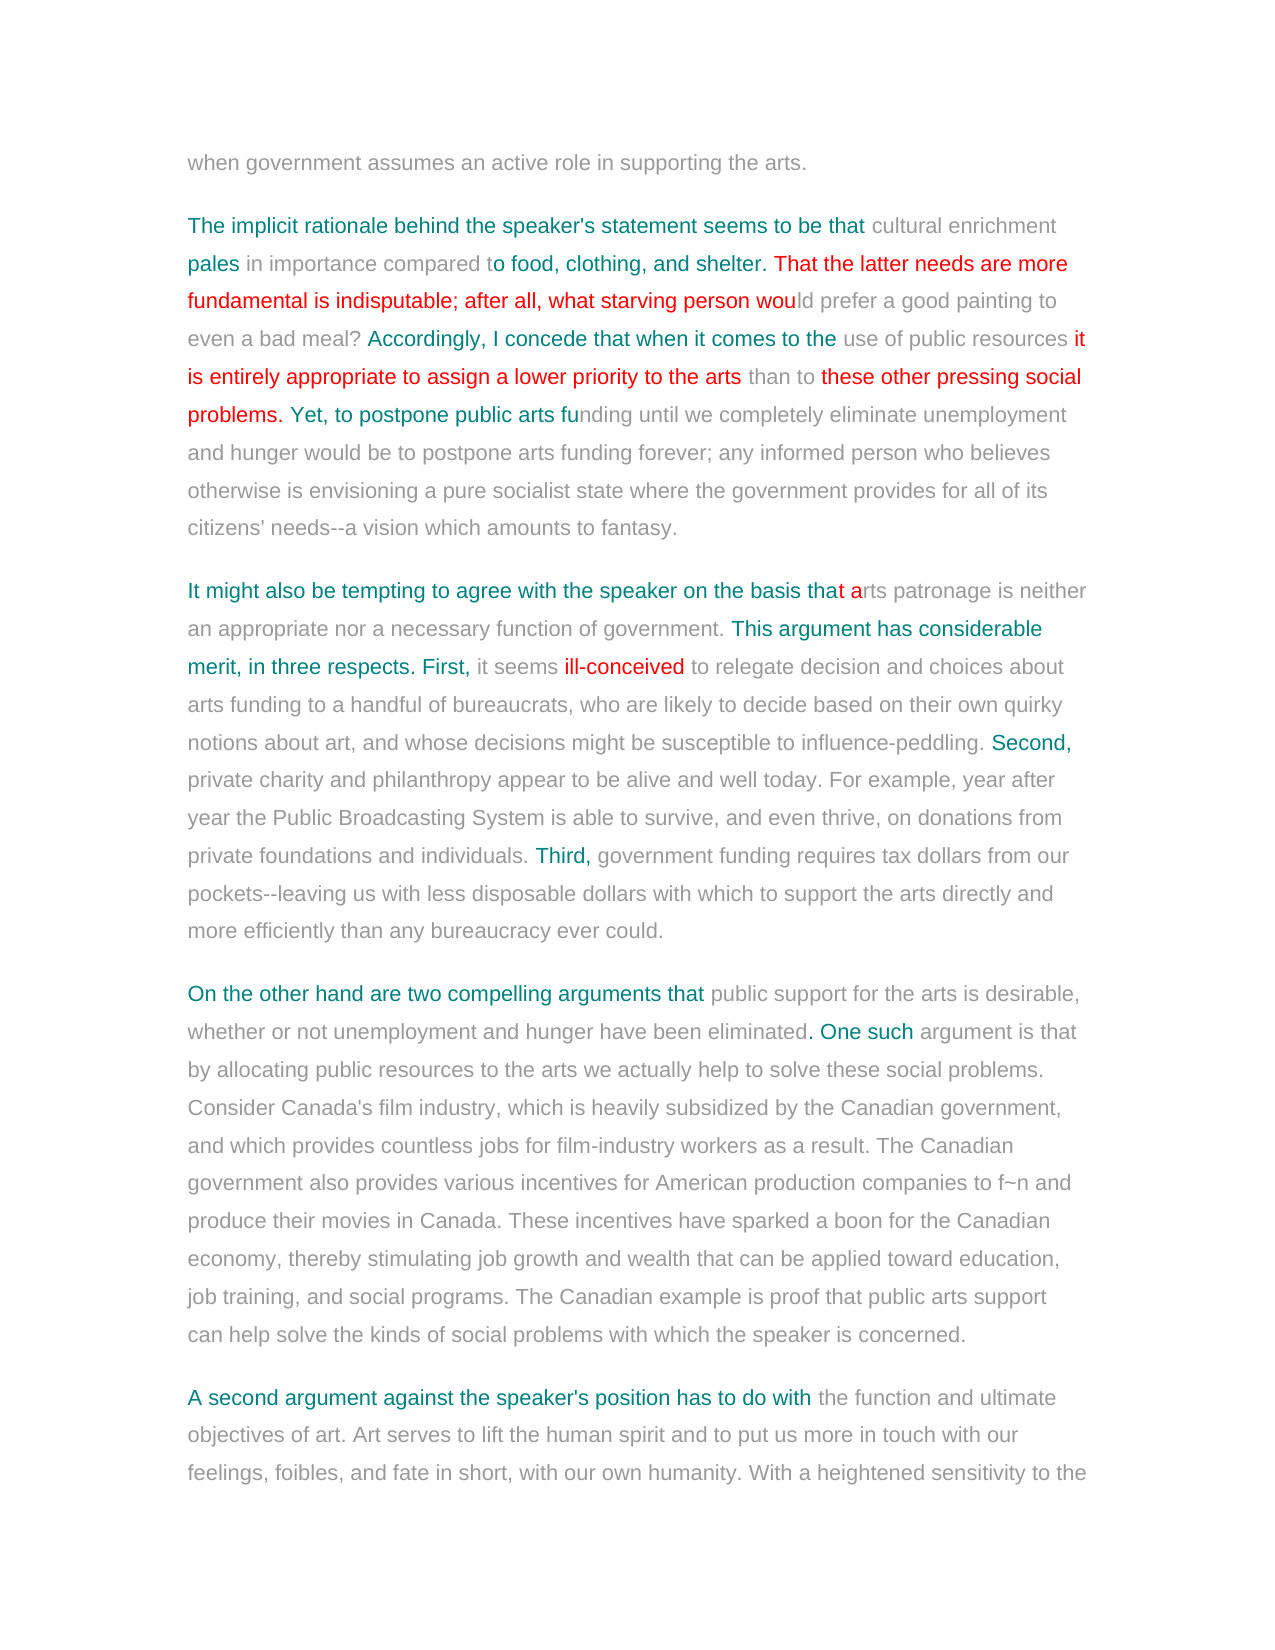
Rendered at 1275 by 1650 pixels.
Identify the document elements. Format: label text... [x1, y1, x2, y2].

text It might also be tempting to agree with the speaker on the basis that arts patronage is neither an appropriate nor a necessary function of government. This argument has considerable merit, in three respects. First, it seems ill-conceived to relegate decision and choices about arts funding to a handful of bureaucrats, who are likely to decide based on their own quirky notions about art, and whose decisions might be susceptible to influence-peddling. Second, private charity and philanthropy appear to be alive and well today. For example, year after year the Public Broadcasting System is able to survive, and even thrive, on donations from private foundations and individuals. Third, government funding requires tax dollars from our pockets--leaving us with less disposable dollars with which to support the arts directly and more efficiently than any bureaucracy ever could. [187, 578, 1087, 944]
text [187, 1384, 1087, 1485]
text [187, 150, 1087, 175]
text On the other hand are two compelling arguments that public support for the arts is desirable, whether or not unemployment and hunger have been eliminated. One such argument is that by allocating public resources to the arts we actually help to solve these social problems. Consider Canada's film industry, which is heavily subsidized by the Canadian government, and which provides countless jobs for film-industry workers as a result. The Canadian government also provides various incentives for American production companies to f~n and produce their movies in Canada. These incentives have sparked a boon for the Canadian economy, thereby stimulating job growth and wealth that can be applied toward education, job training, and social programs. The Canadian example is proof that public arts support can help solve the kinds of social problems with which the speaker is concerned. [187, 981, 1087, 1347]
text The implicit rationale behind the speaker's statement seems to be that cultural enrichment pales in importance compared to food, clothing, and shelter. That the latter needs are more fundamental is indisputable; after all, what starving person would prefer a good painting to even a bad meal? Accordingly, I concede that when it comes to the use of public resources it is entirely appropriate to assign a lower priority to the arts than to these other pressing social problems. Yet, to postpone public arts funding until we completely eliminate unemployment and hunger would be to postpone arts funding forever; any informed person who believes otherwise is envisioning a pure socialist state where the government provides for all of its citizens' needs--a vision which amounts to fantasy. [187, 213, 1087, 541]
